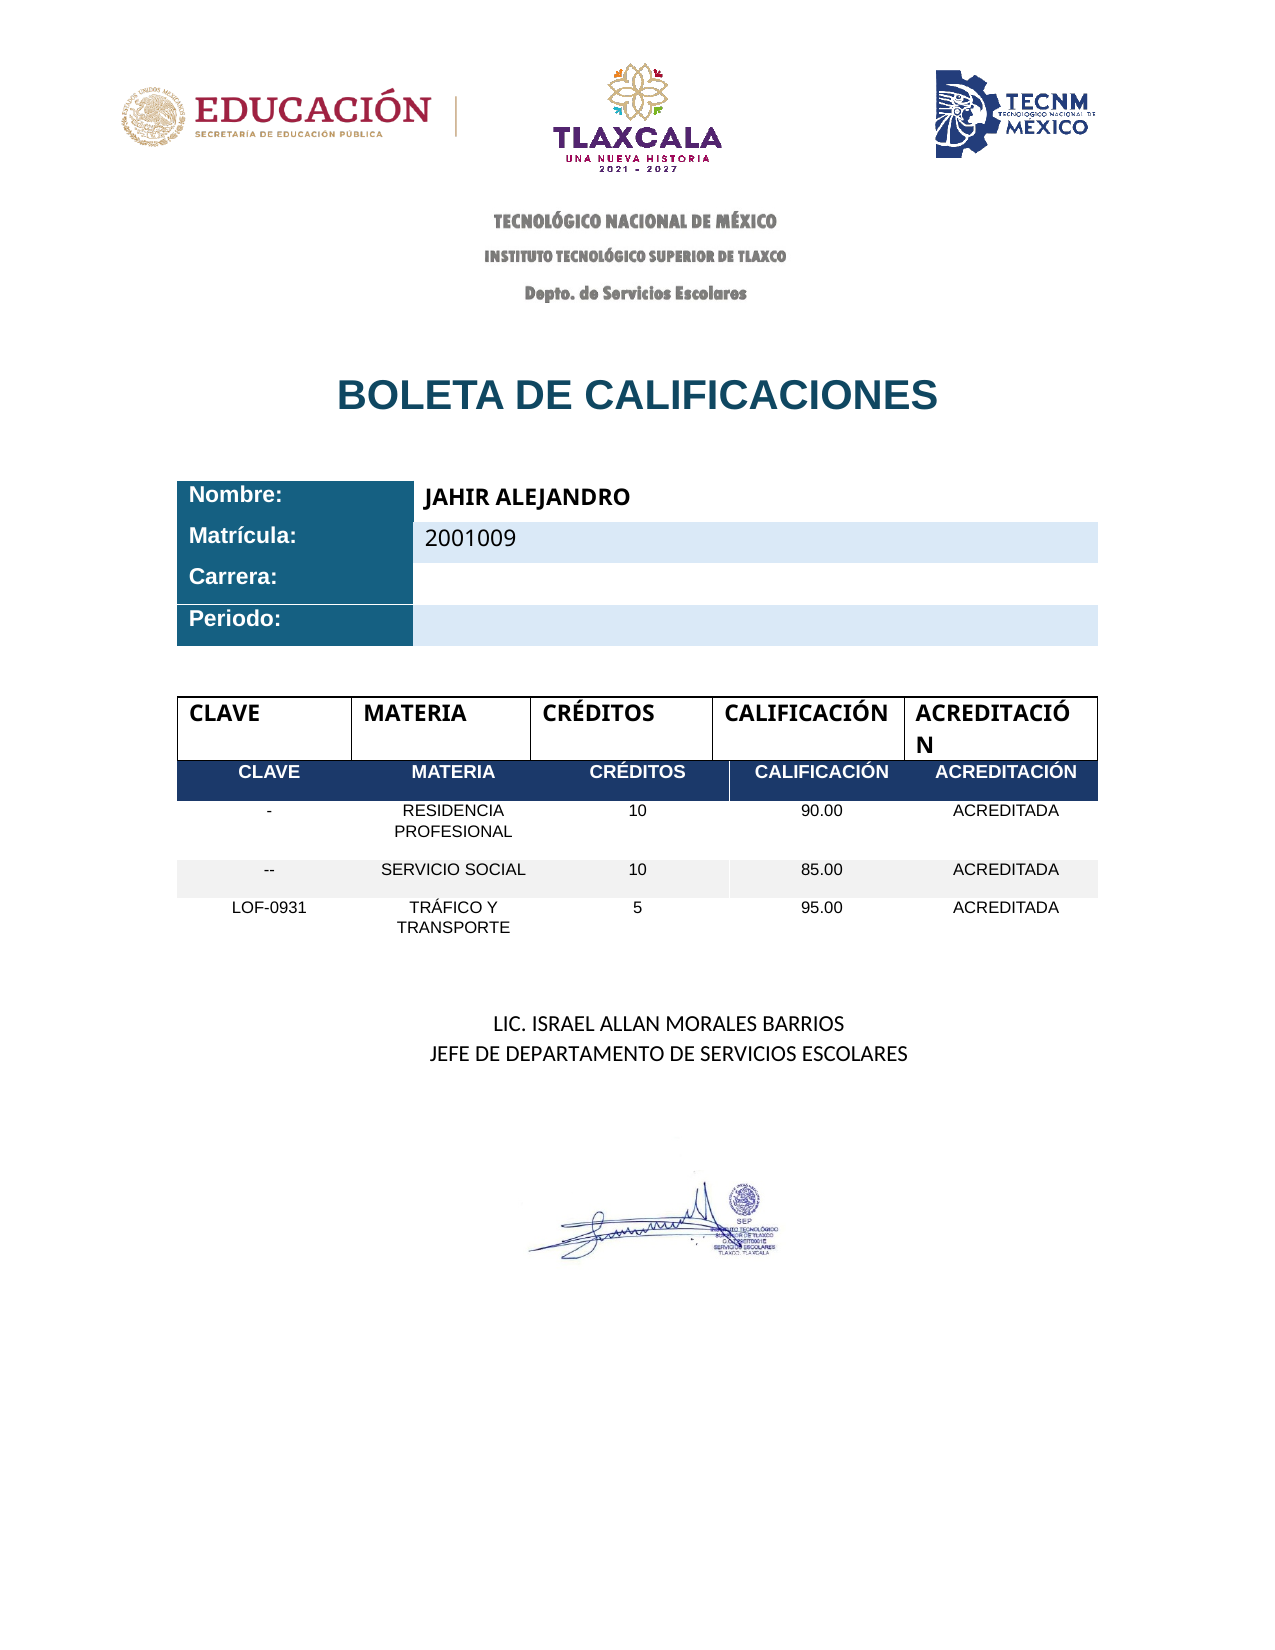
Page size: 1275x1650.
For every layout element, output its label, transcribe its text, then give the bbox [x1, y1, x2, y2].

table_cell Matrícula: [177, 522, 413, 563]
table_header MATERIA [352, 698, 530, 760]
table_cell ACREDITADA [914, 801, 1098, 860]
table_header LIC. ISRAEL ALLAN MORALES BARRIOS [177, 1007, 1161, 1037]
table_cell ACREDITADA [914, 860, 1098, 898]
table_cell [413, 605, 1098, 646]
table_cell 10 [545, 860, 729, 898]
table_header CALIFICACIÓN [730, 761, 914, 801]
table_cell TRÁFICO Y TRANSPORTE [361, 898, 545, 956]
table_header CRÉDITOS [545, 761, 729, 801]
table_cell LOF-0931 [177, 898, 361, 956]
picture [115, 87, 479, 147]
table_cell SERVICIO SOCIAL [361, 860, 545, 898]
table_cell - [177, 801, 361, 860]
table_cell Periodo: [177, 605, 413, 646]
table_header CLAVE [178, 698, 351, 760]
table_cell 10 [545, 801, 729, 860]
table_cell 95.00 [730, 898, 914, 956]
table_header CALIFICACIÓN [713, 698, 904, 760]
picture [553, 63, 722, 172]
picture [512, 1136, 814, 1282]
table_cell [413, 563, 1098, 604]
table_header CRÉDITOS [531, 698, 712, 760]
table_cell -- [177, 860, 361, 898]
table_cell 90.00 [730, 801, 914, 860]
subtitle BOLETA DE CALIFICACIONES [177, 370, 1098, 418]
table_cell 5 [545, 898, 729, 956]
table_cell ACREDITADA [914, 898, 1098, 956]
table_header ACREDITACIÓN [914, 761, 1098, 801]
table_cell JEFE DE DEPARTAMENTO DE SERVICIOS ESCOLARES [177, 1037, 1161, 1067]
table_cell RESIDENCIA PROFESIONAL [361, 801, 545, 860]
table_cell 85.00 [730, 860, 914, 898]
table_header CLAVE [177, 761, 361, 801]
picture [933, 68, 1098, 161]
table_header Nombre: [177, 481, 413, 522]
table_header MATERIA [361, 761, 545, 801]
table_header ACREDITACIÓN [905, 698, 1097, 760]
table_cell Carrera: [177, 563, 413, 604]
table_cell 2001009 [413, 522, 1098, 563]
picture [477, 205, 798, 303]
table_header JAHIR ALEJANDRO [414, 481, 1098, 522]
